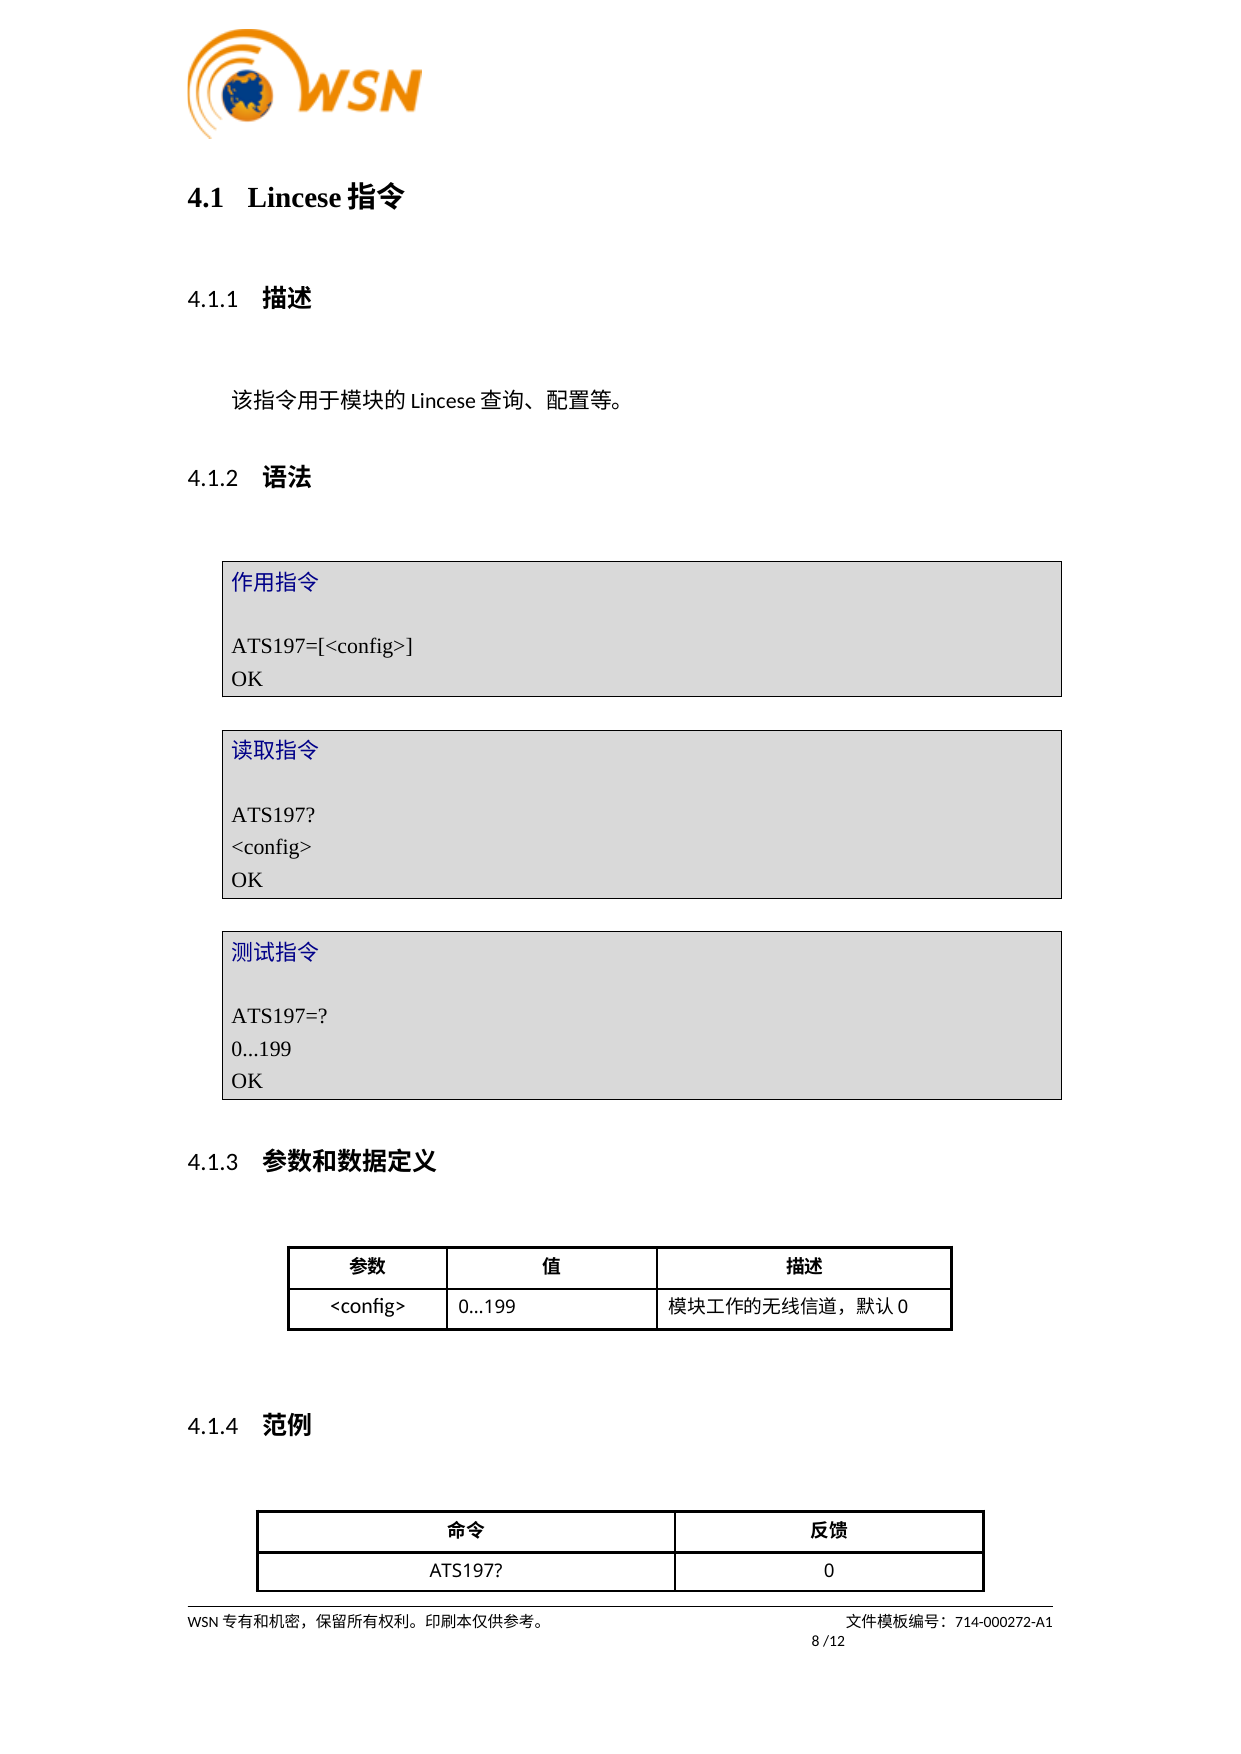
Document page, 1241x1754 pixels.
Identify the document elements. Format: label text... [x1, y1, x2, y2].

text OK [223, 860, 1061, 898]
subtitle 范例 [187, 1391, 1053, 1456]
table_cell ATS197? [259, 1554, 674, 1590]
table_header 值 [448, 1249, 656, 1287]
table_header 反馈 [676, 1513, 982, 1551]
table_header 参数 [290, 1249, 446, 1287]
subtitle Lincese指令 [187, 162, 1053, 227]
text ATS197=? [223, 996, 1061, 1029]
text OK [223, 1061, 1061, 1099]
table_header 描述 [658, 1249, 950, 1287]
text 作用指令 [223, 562, 1061, 594]
text 读取指令 [223, 731, 1061, 762]
text <config> [223, 827, 1061, 860]
table_cell 0…199 [448, 1290, 656, 1328]
subtitle 语法 [187, 443, 1053, 508]
text OK [223, 659, 1061, 696]
table_cell 0 OK [676, 1554, 982, 1590]
text 测试指令 [223, 932, 1061, 964]
table_cell 模块工作的无线信道，默认0 [658, 1290, 950, 1328]
text ATS197? [223, 795, 1061, 827]
table_header 命令 [259, 1513, 674, 1551]
subtitle 描述 [187, 264, 1053, 329]
text 0...199 [223, 1029, 1061, 1061]
picture [187, 29, 422, 139]
subtitle 参数和数据定义 [187, 1127, 1053, 1192]
text 该指令用于模块的Lincese查询、配置等。 [187, 383, 1053, 416]
text ATS197=[<config>] [223, 626, 1061, 659]
table_cell <config> [290, 1290, 446, 1328]
